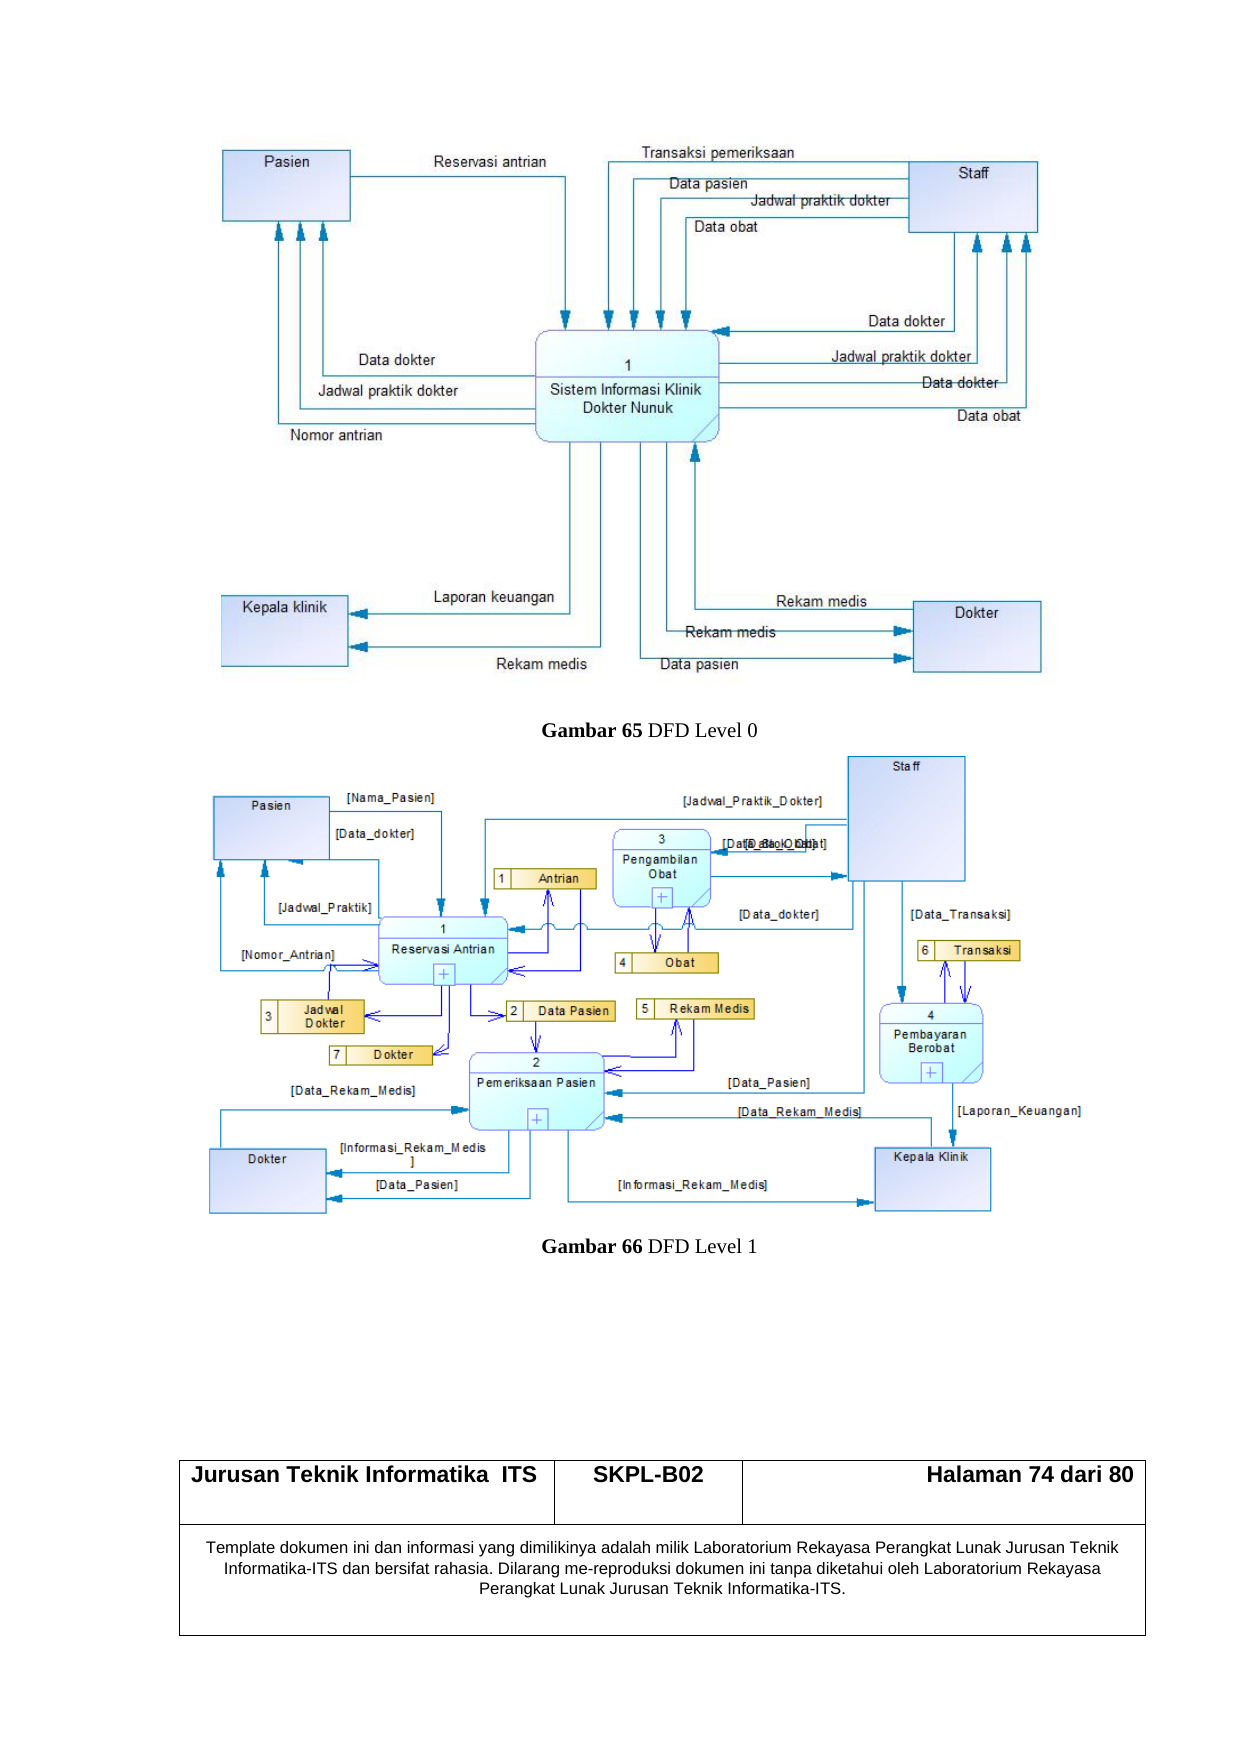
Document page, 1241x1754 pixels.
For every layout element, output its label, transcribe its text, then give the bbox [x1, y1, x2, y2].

text Gambar 66 DFD Level 1 [177, 1234, 1121, 1258]
text Gambar 65 DFD Level 0 [177, 718, 1121, 742]
picture [221, 118, 1078, 700]
picture [209, 756, 1090, 1216]
